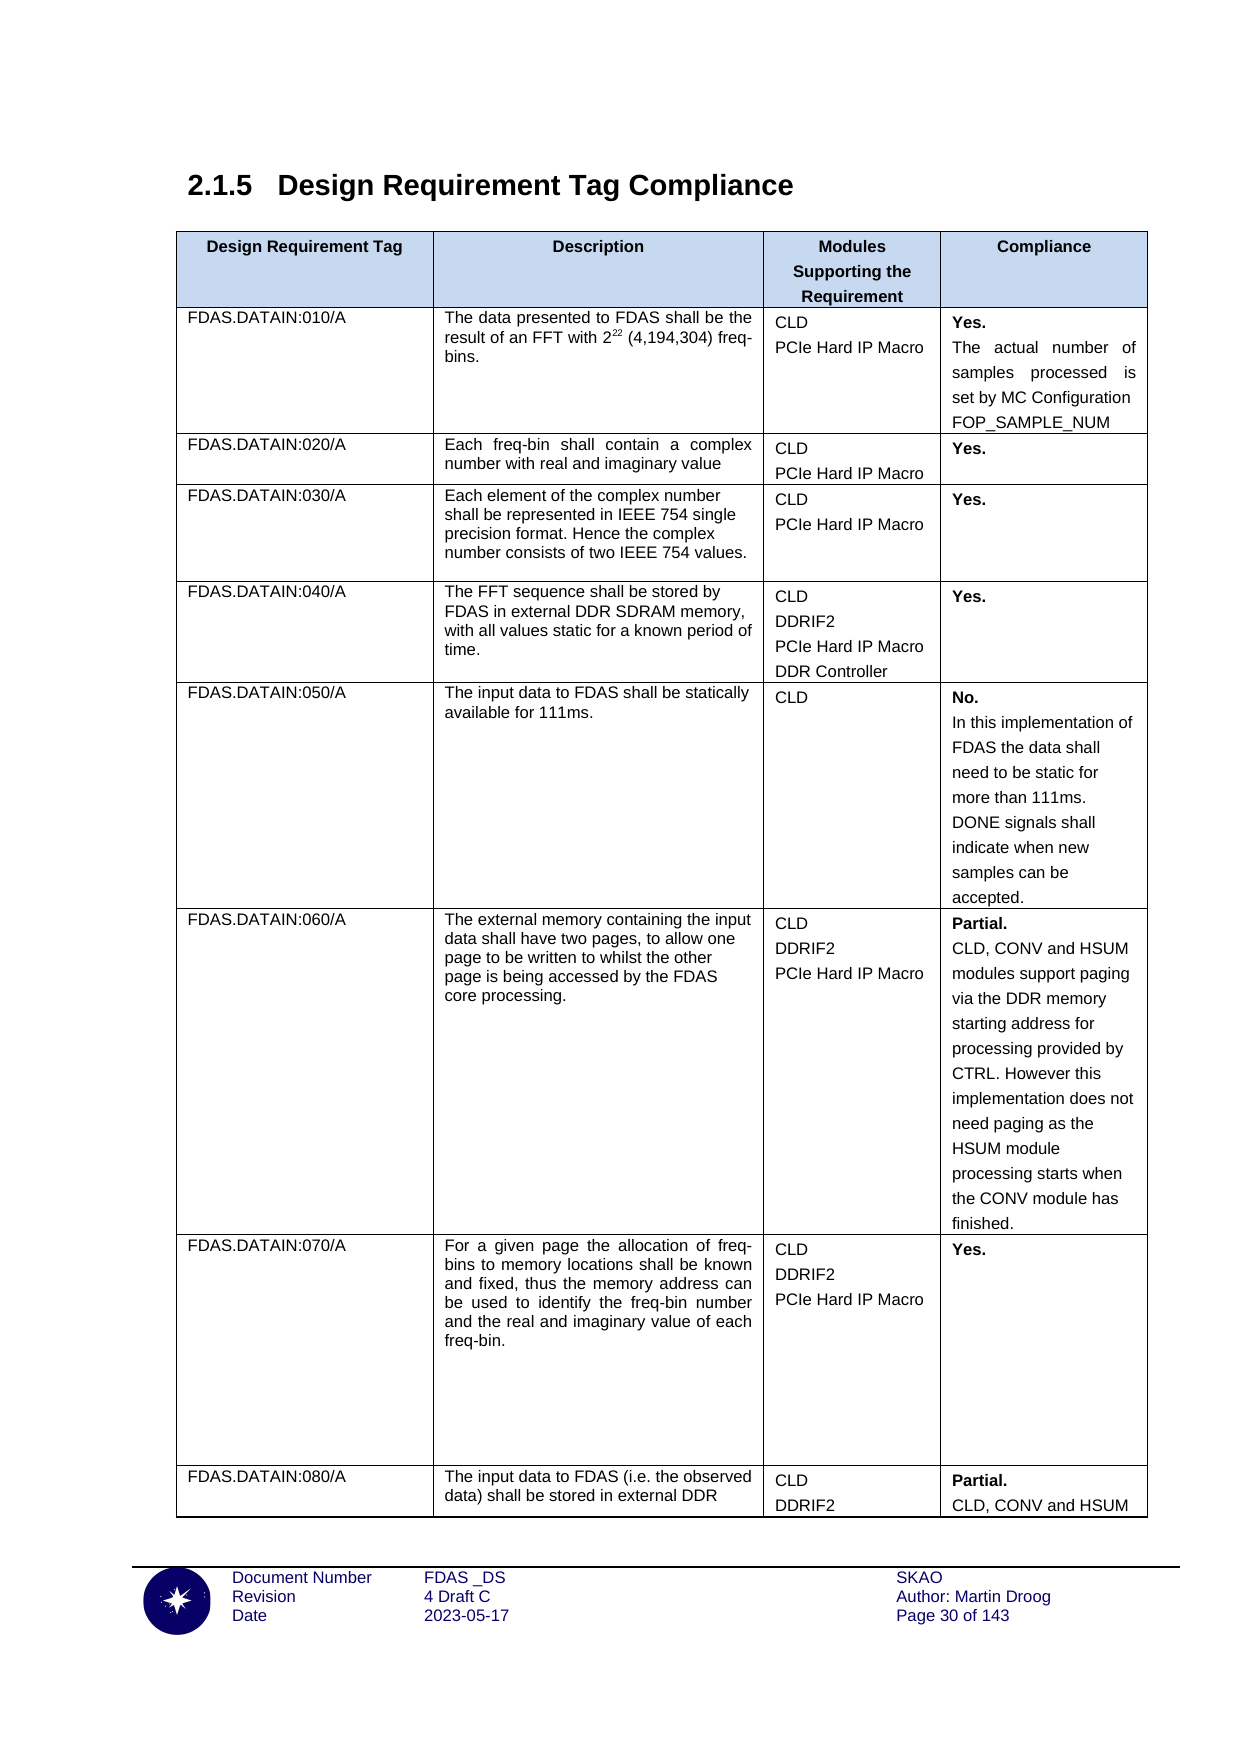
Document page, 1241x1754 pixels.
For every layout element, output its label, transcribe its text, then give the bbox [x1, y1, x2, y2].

table_cell For a given page the allocation of freq-bins to memory locations shall be known and fixed, thus the memory address can be used to identify the freq-bin number and the real and imaginary value of each freq-bin. [434, 1235, 763, 1465]
table_cell Each freq-bin shall contain a complex number with real and imaginary value [434, 434, 763, 484]
table_cell CLD DDRIF2 PCIe Hard IP Macro [764, 909, 940, 1234]
table_cell FDAS.DATAIN:030/A [177, 485, 433, 581]
table_cell CLD DDRIF2 PCIe Hard IP Macro [764, 1235, 940, 1465]
table_cell Yes. [941, 1235, 1147, 1465]
table_cell FDAS.DATAIN:080/A [177, 1466, 433, 1516]
table_cell FDAS.DATAIN:070/A [177, 1235, 433, 1465]
subtitle Design Requirement Tag Compliance [187, 175, 1107, 200]
table_header Description [434, 232, 763, 307]
table_cell Yes. [941, 434, 1147, 484]
table_cell CLD PCIe Hard IP Macro [764, 485, 940, 581]
table_cell CLD DDRIF2 PCIe Hard IP Macro DDR Controller [764, 582, 940, 682]
table_cell CLD DDRIF2 DDR Controller [764, 1466, 940, 1516]
table_cell The input data to FDAS shall be statically available for 111ms. [434, 683, 763, 908]
table_cell Yes. [941, 582, 1147, 682]
table_cell Yes. [941, 485, 1147, 581]
table_cell CLD PCIe Hard IP Macro [764, 308, 940, 433]
table_cell CLD PCIe Hard IP Macro [764, 434, 940, 484]
table_header Design Requirement Tag [177, 232, 433, 307]
picture [143, 1567, 211, 1635]
table_cell Each element of the complex number shall be represented in IEEE 754 single precision format. Hence the complex number consists of two IEEE 754 values. [434, 485, 763, 581]
table_cell Yes. The actual number of samples processed is set by MC Configuration FOP_SAMPLE_NUM [941, 308, 1147, 433]
table_cell The FFT sequence shall be stored by FDAS in external DDR SDRAM memory, with all values static for a known period of time. [434, 582, 763, 682]
table_cell No. In this implementation of FDAS the data shall need to be static for more than 111ms. DONE signals shall indicate when new samples can be accepted. [941, 683, 1147, 908]
table_cell CLD [764, 683, 940, 908]
table_cell FDAS.DATAIN:050/A [177, 683, 433, 908]
table_header Modules Supporting the Requirement [764, 232, 940, 307]
table_cell The data presented to FDAS shall be the result of an FFT with 222 (4,194,304) freq-bins. [434, 308, 763, 433]
table_cell Partial. CLD, CONV and HSUM modules support paging via the DDR memory starting address for processing provided by CTRL. However this implementation does not need paging as the HSUM module processing starts when the CONV module has finished. [941, 909, 1147, 1234]
table_cell FDAS.DATAIN:060/A [177, 909, 433, 1234]
table_cell FDAS.DATAIN:040/A [177, 582, 433, 682]
table_header Compliance [941, 232, 1147, 307]
table_cell FDAS.DATAIN:010/A [177, 308, 433, 433]
table_cell The external memory containing the input data shall have two pages, to allow one page to be written to whilst the other page is being accessed by the FDAS core processing. [434, 909, 763, 1234]
table_cell FDAS.DATAIN:020/A [177, 434, 433, 484]
